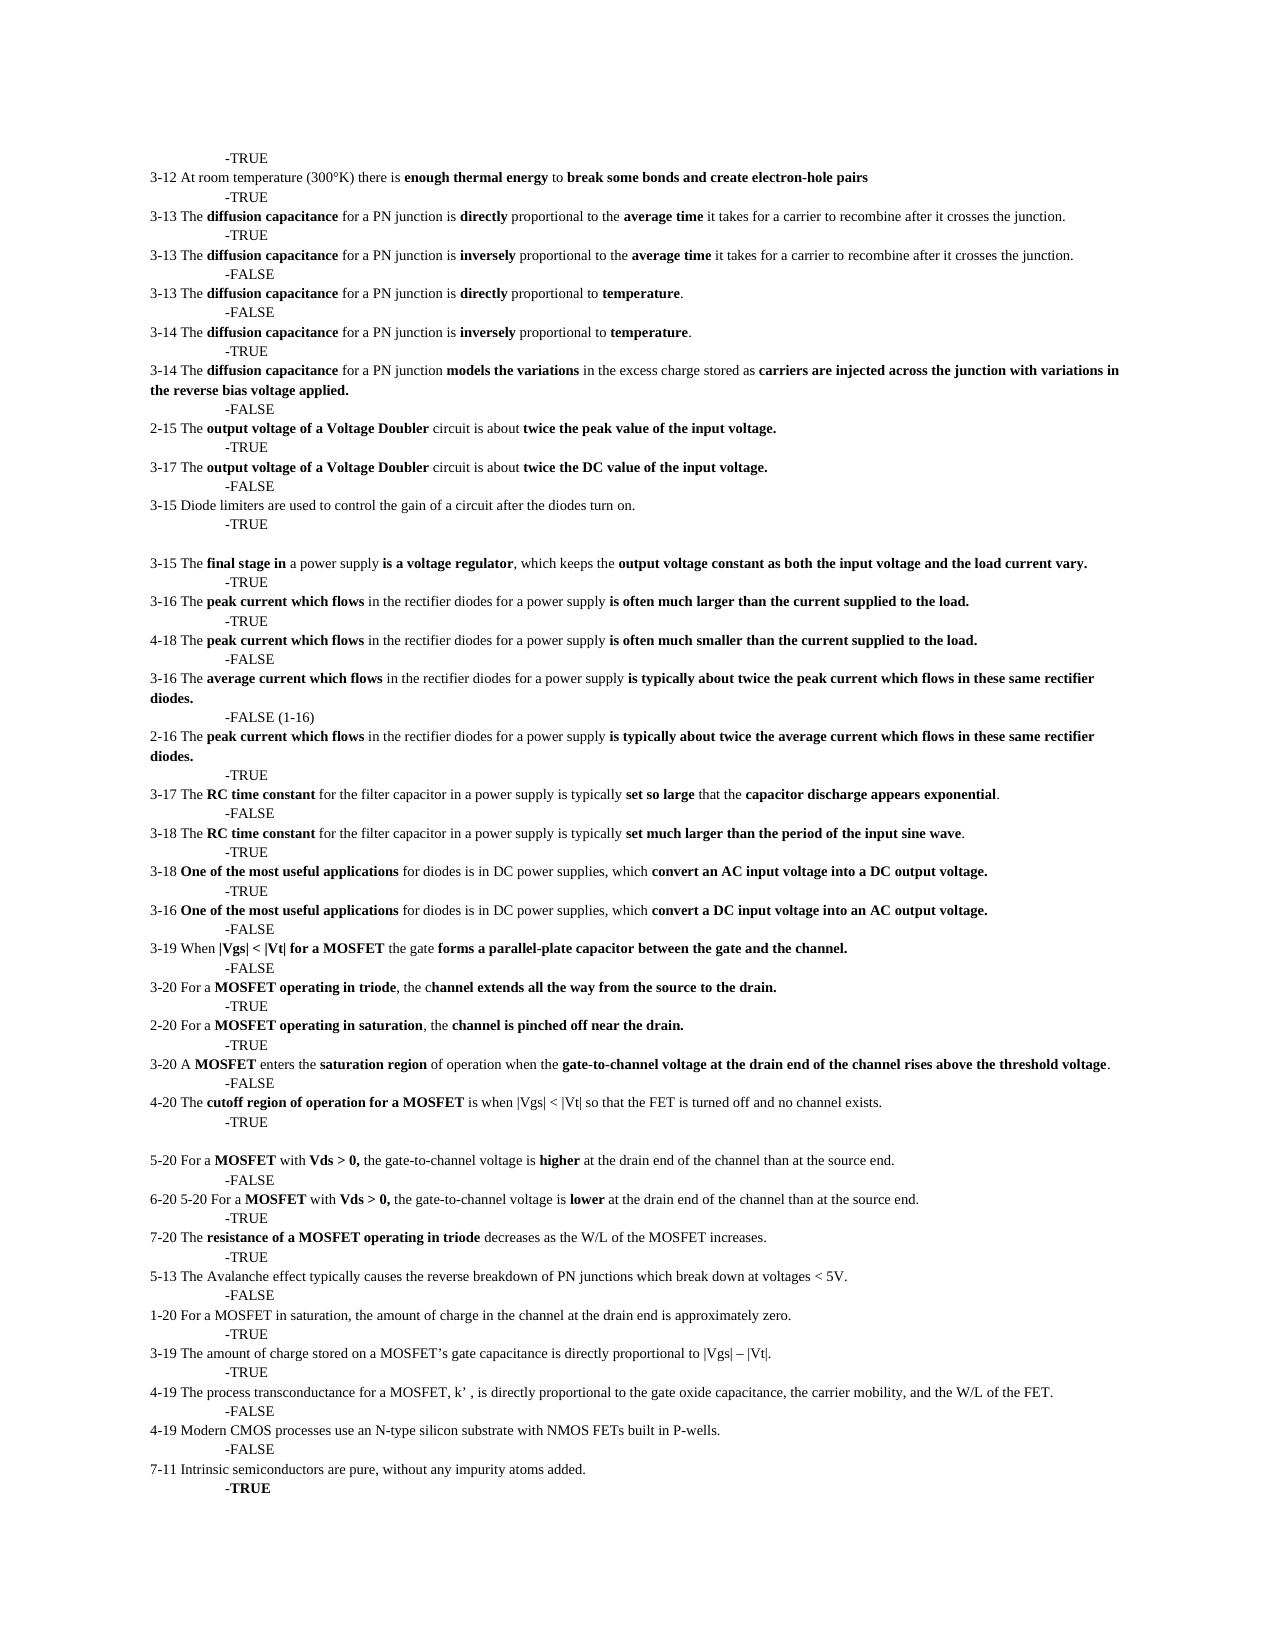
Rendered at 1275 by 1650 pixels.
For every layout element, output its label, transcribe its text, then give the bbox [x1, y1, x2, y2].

text -FALSE [150, 1441, 1125, 1458]
text -TRUE [225, 882, 1125, 899]
text 3-14 The diffusion capacitance for a PN junction models the variations in the excess charge stored as carriers are injected across the junction with variations in the reverse bias voltage applied. [150, 362, 1125, 398]
text 3-16 One of the most useful applications for diodes is in DC power supplies, which convert a DC input voltage into an AC output voltage. [150, 902, 1125, 918]
text -FALSE [150, 1403, 1125, 1419]
text 4-20 The cutoff region of operation for a MOSFET is when |Vgs| < |Vt| so that the FET is turned off and no channel exists. [150, 1094, 1125, 1111]
text 3-16 The peak current which flows in the rectifier diodes for a power supply is often much larger than the current supplied to the load. [150, 593, 1125, 610]
text 3-15 Diode limiters are used to control the gain of a circuit after the diodes turn on. [150, 497, 1125, 514]
text -TRUE [150, 612, 1125, 629]
text 2-20 For a MOSFET operating in saturation, the channel is pinched off near the drain. [150, 1017, 1125, 1034]
text -TRUE [150, 1036, 1125, 1053]
text -TRUE [150, 1364, 1125, 1381]
text -TRUE [225, 188, 1125, 205]
text 3-20 For a MOSFET operating in triode, the channel extends all the way from the source to the drain. [150, 979, 1125, 995]
text 3-17 The RC time constant for the filter capacitor in a power supply is typically set so large that the capacitor discharge appears exponential. [150, 786, 1125, 803]
text 3-17 The output voltage of a Voltage Doubler circuit is about twice the DC value of the input voltage. [150, 458, 1125, 475]
text 4-19 Modern CMOS processes use an N-type silicon substrate with NMOS FETs built in P-wells. [150, 1422, 1125, 1439]
text 3-20 A MOSFET enters the saturation region of operation when the gate-to-channel voltage at the drain end of the channel rises above the threshold voltage. [150, 1056, 1125, 1072]
text -TRUE [150, 844, 1125, 861]
text 3-18 The RC time constant for the filter capacitor in a power supply is typically set much larger than the period of the input sine wave. [150, 824, 1125, 841]
text 6-20 5-20 For a MOSFET with Vds > 0, the gate-to-channel voltage is lower at the drain end of the channel than at the source end. [150, 1191, 1125, 1207]
text -TRUE [225, 574, 1125, 591]
text 7-20 The resistance of a MOSFET operating in triode decreases as the W/L of the MOSFET increases. [150, 1229, 1125, 1246]
text -TRUE [150, 516, 1125, 533]
text -FALSE [150, 921, 1125, 938]
text -TRUE [150, 227, 1125, 244]
text 3-13 The diffusion capacitance for a PN junction is inversely proportional to the average time it takes for a carrier to recombine after it crosses the junction. [150, 246, 1125, 263]
text -FALSE [150, 266, 1125, 282]
text 1-20 For a MOSFET in saturation, the amount of charge in the channel at the drain end is approximately zero. [150, 1306, 1125, 1323]
text -TRUE [150, 1480, 1125, 1496]
text -FALSE [150, 1075, 1125, 1092]
text -FALSE [150, 1171, 1125, 1188]
text -FALSE [150, 478, 1125, 494]
text -FALSE [225, 304, 1125, 321]
text -FALSE [150, 1287, 1125, 1304]
text 2-15 The output voltage of a Voltage Doubler circuit is about twice the peak value of the input voltage. [150, 420, 1125, 437]
text 4-18 The peak current which flows in the rectifier diodes for a power supply is often much smaller than the current supplied to the load. [150, 632, 1125, 648]
text -FALSE [225, 805, 1125, 822]
text 4-19 The process transconductance for a MOSFET, k’ , is directly proportional to the gate oxide capacitance, the carrier mobility, and the W/L of the FET. [150, 1383, 1125, 1400]
text -TRUE [150, 767, 1125, 783]
text -TRUE [150, 1210, 1125, 1227]
text -FALSE [150, 651, 1125, 668]
text -FALSE [225, 959, 1125, 976]
text 3-13 The diffusion capacitance for a PN junction is directly proportional to temperature. [150, 285, 1125, 302]
text 3-18 One of the most useful applications for diodes is in DC power supplies, which convert an AC input voltage into a DC output voltage. [150, 863, 1125, 880]
text -TRUE [150, 1326, 1125, 1342]
text 3-13 The diffusion capacitance for a PN junction is directly proportional to the average time it takes for a carrier to recombine after it crosses the junction. [150, 208, 1125, 224]
text -FALSE (1-16) [225, 709, 1125, 726]
text 3-15 The final stage in a power supply is a voltage regulator, which keeps the output voltage constant as both the input voltage and the load current vary. [150, 555, 1125, 571]
text -TRUE [150, 1113, 1125, 1130]
text 5-20 For a MOSFET with Vds > 0, the gate-to-channel voltage is higher at the drain end of the channel than at the source end. [150, 1152, 1125, 1169]
text 5-13 The Avalanche effect typically causes the reverse breakdown of PN junctions which break down at voltages < 5V. [150, 1268, 1125, 1284]
text 3-12 At room temperature (300°K) there is enough thermal energy to break some bonds and create electron-hole pairs [150, 169, 1125, 186]
text 3-16 The average current which flows in the rectifier diodes for a power supply is typically about twice the peak current which flows in these same rectifier diodes. [150, 670, 1125, 706]
text 2-16 The peak current which flows in the rectifier diodes for a power supply is typically about twice the average current which flows in these same rectifier diodes. [150, 728, 1125, 764]
text 3-14 The diffusion capacitance for a PN junction is inversely proportional to temperature. [150, 323, 1125, 340]
text -TRUE [150, 439, 1125, 456]
text -TRUE [150, 1248, 1125, 1265]
text -TRUE [225, 998, 1125, 1015]
text -TRUE [225, 343, 1125, 359]
text 3-19 The amount of charge stored on a MOSFET’s gate capacitance is directly proportional to |Vgs| – |Vt|. [150, 1345, 1125, 1362]
text 7-11 Intrinsic semiconductors are pure, without any impurity atoms added. [150, 1460, 1125, 1477]
text 3-19 When |Vgs| < |Vt| for a MOSFET the gate forms a parallel-plate capacitor between the gate and the channel. [150, 940, 1125, 957]
text -TRUE [225, 150, 1125, 167]
text -FALSE [150, 401, 1125, 417]
